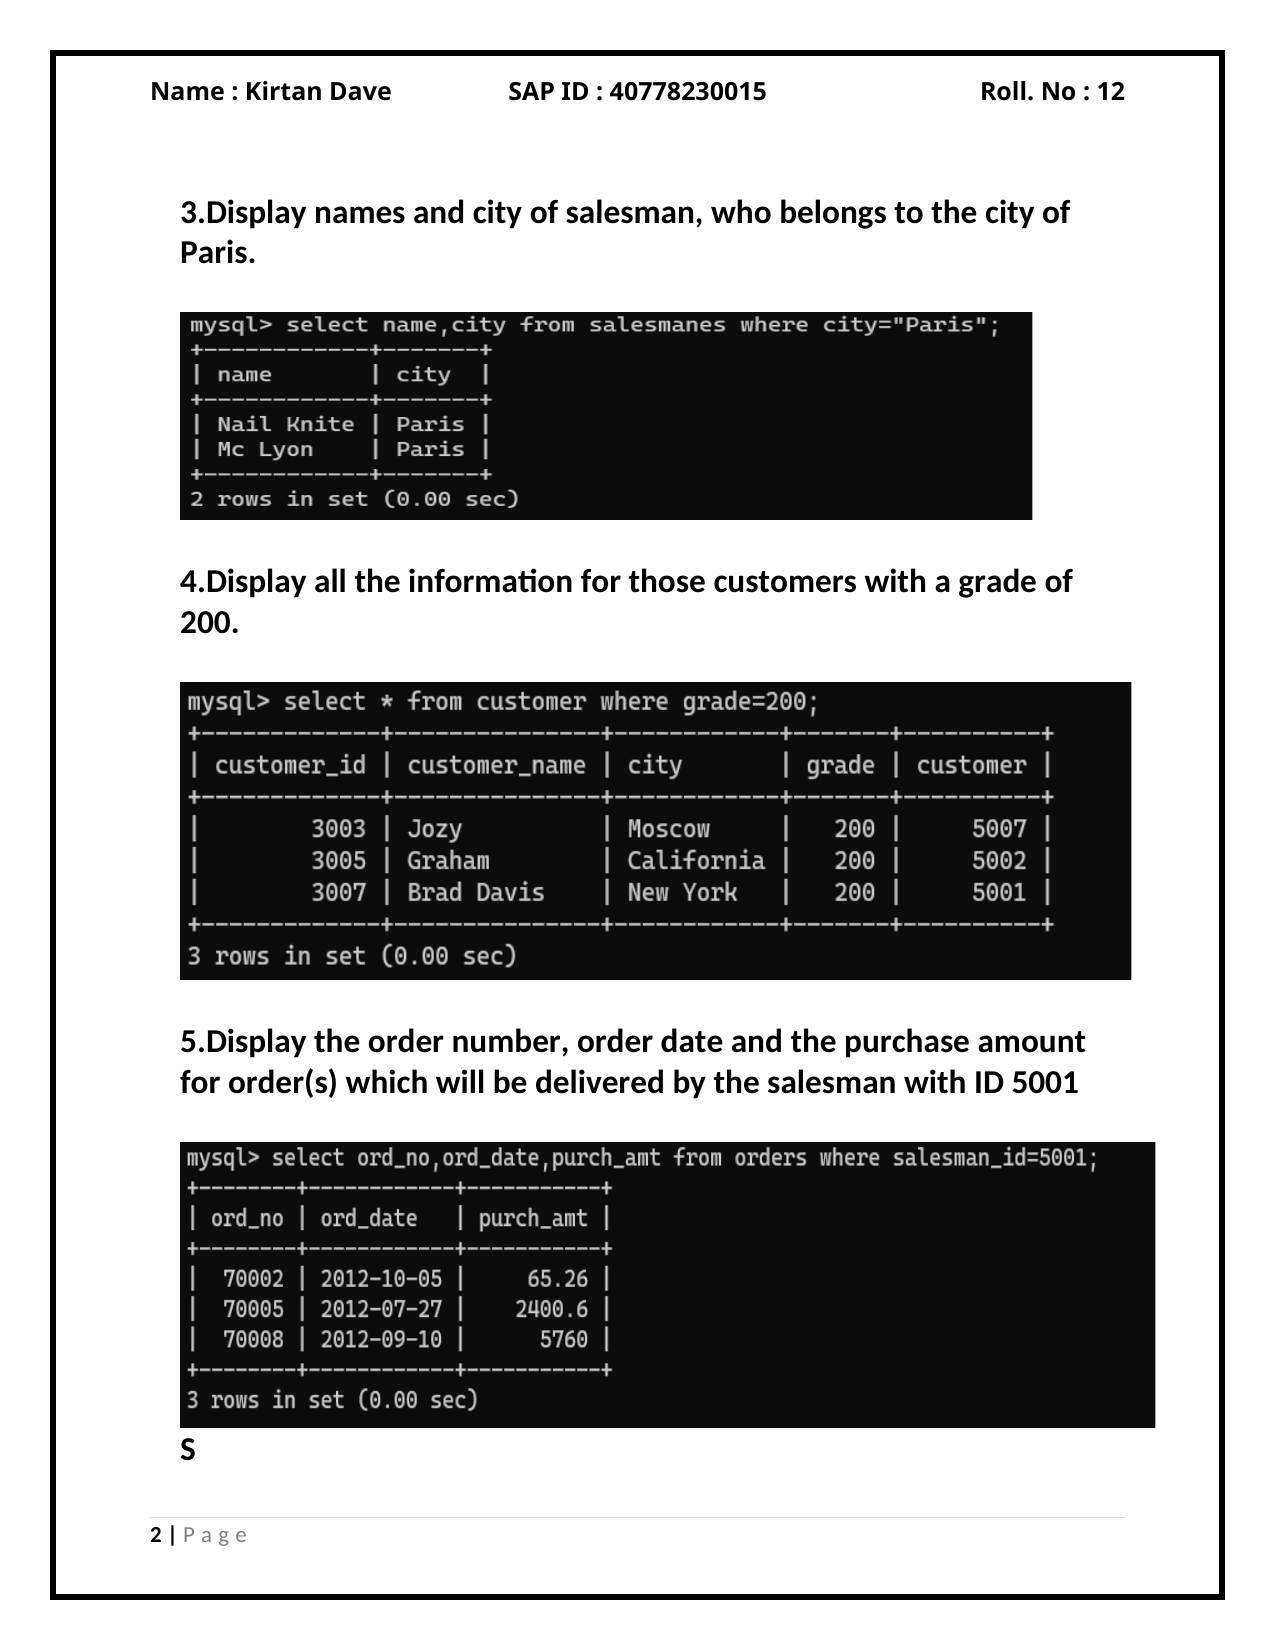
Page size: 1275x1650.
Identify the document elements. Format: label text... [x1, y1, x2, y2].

picture [180, 312, 1033, 520]
text S [180, 1428, 1125, 1468]
text 5.Display the order number, order date and the purchase amount for order(s) which will be delivered by the salesman with ID 5001 [180, 1020, 1125, 1102]
picture [180, 1142, 1156, 1428]
picture [180, 682, 1132, 980]
text 3.Display names and city of salesman, who belongs to the city of Paris. [180, 191, 1125, 272]
text 4.Display all the information for those customers with a grade of 200. [180, 560, 1125, 641]
